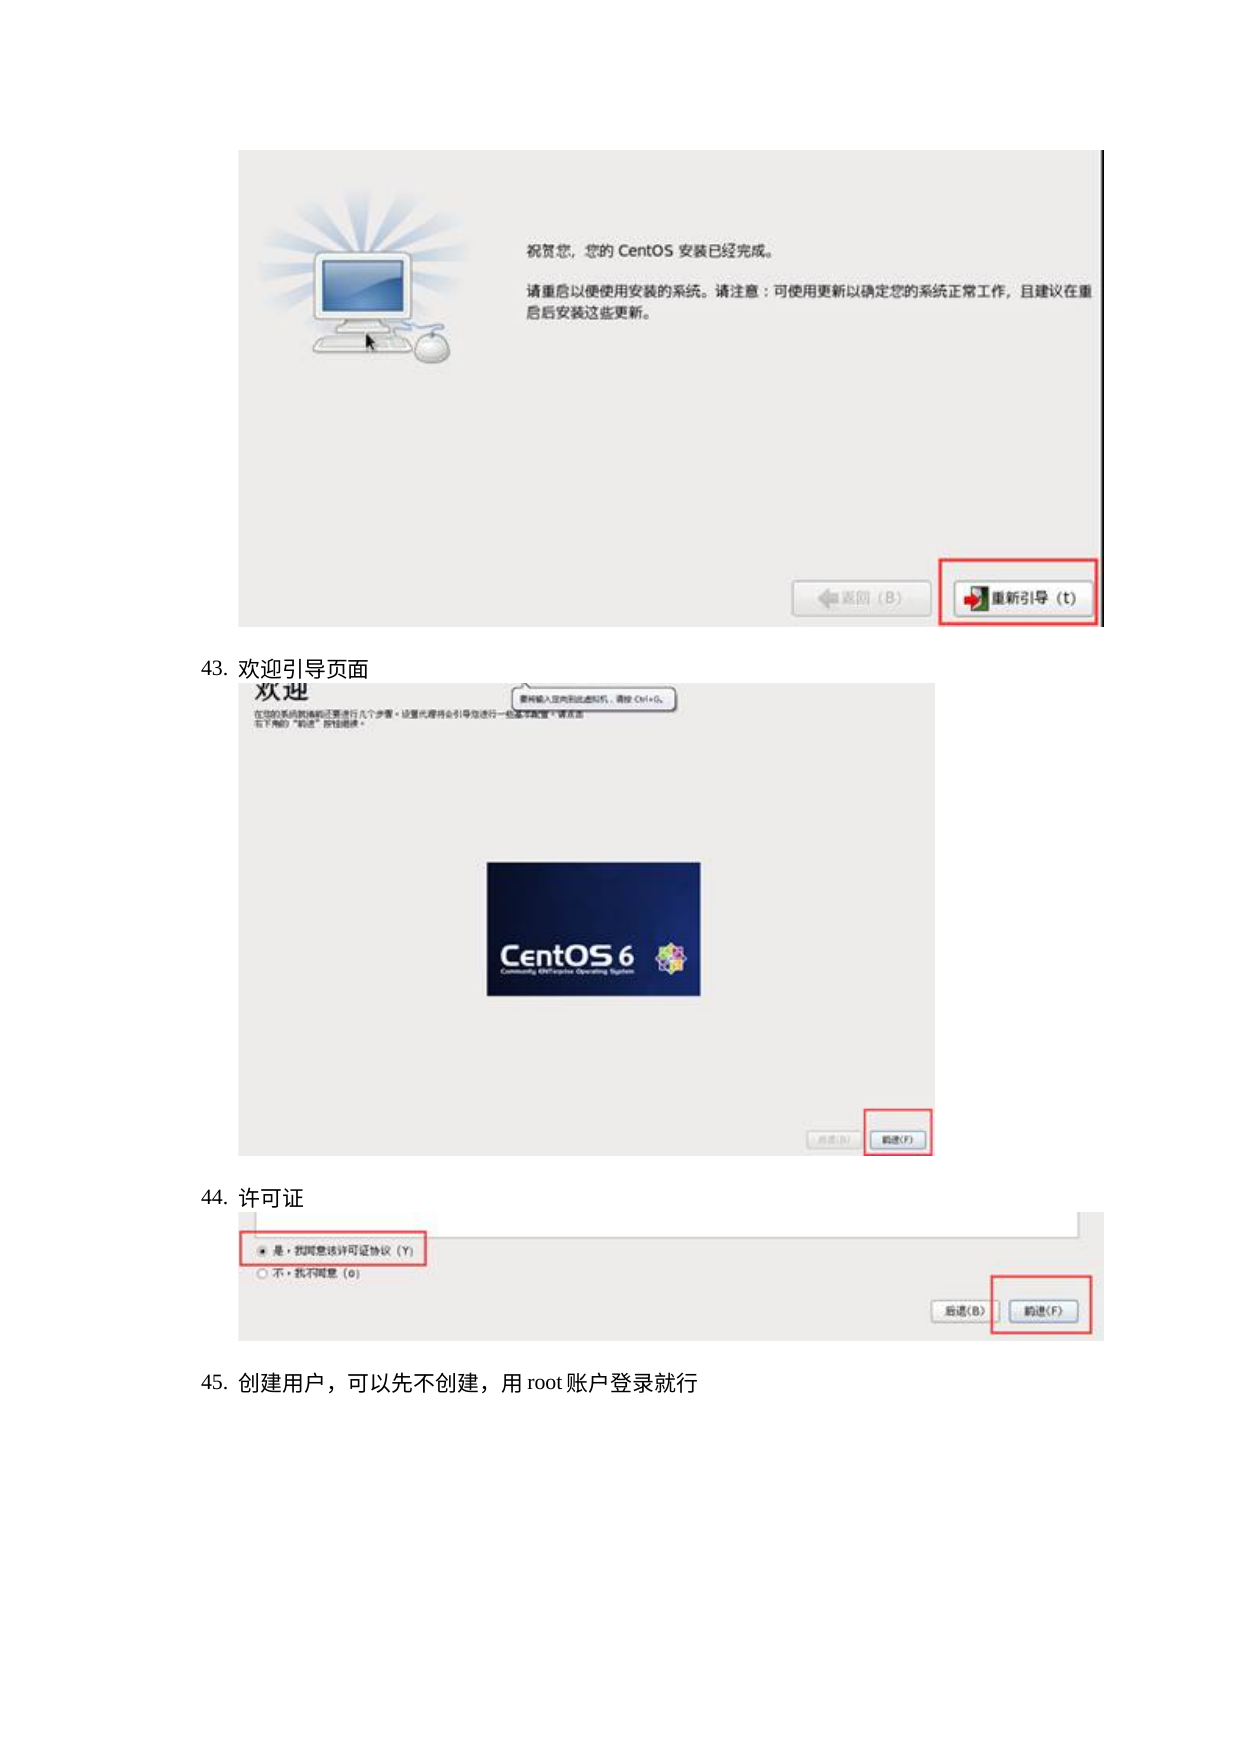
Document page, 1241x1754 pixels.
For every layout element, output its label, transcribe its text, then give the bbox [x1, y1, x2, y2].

picture [238, 1212, 1104, 1341]
list 欢迎引导页面 [201, 652, 1053, 683]
list 许可证 [201, 1181, 1053, 1212]
picture [238, 683, 935, 1156]
picture [238, 150, 1104, 627]
list 创建用户，可以先不创建，用root账户登录就行 [201, 1366, 1053, 1397]
